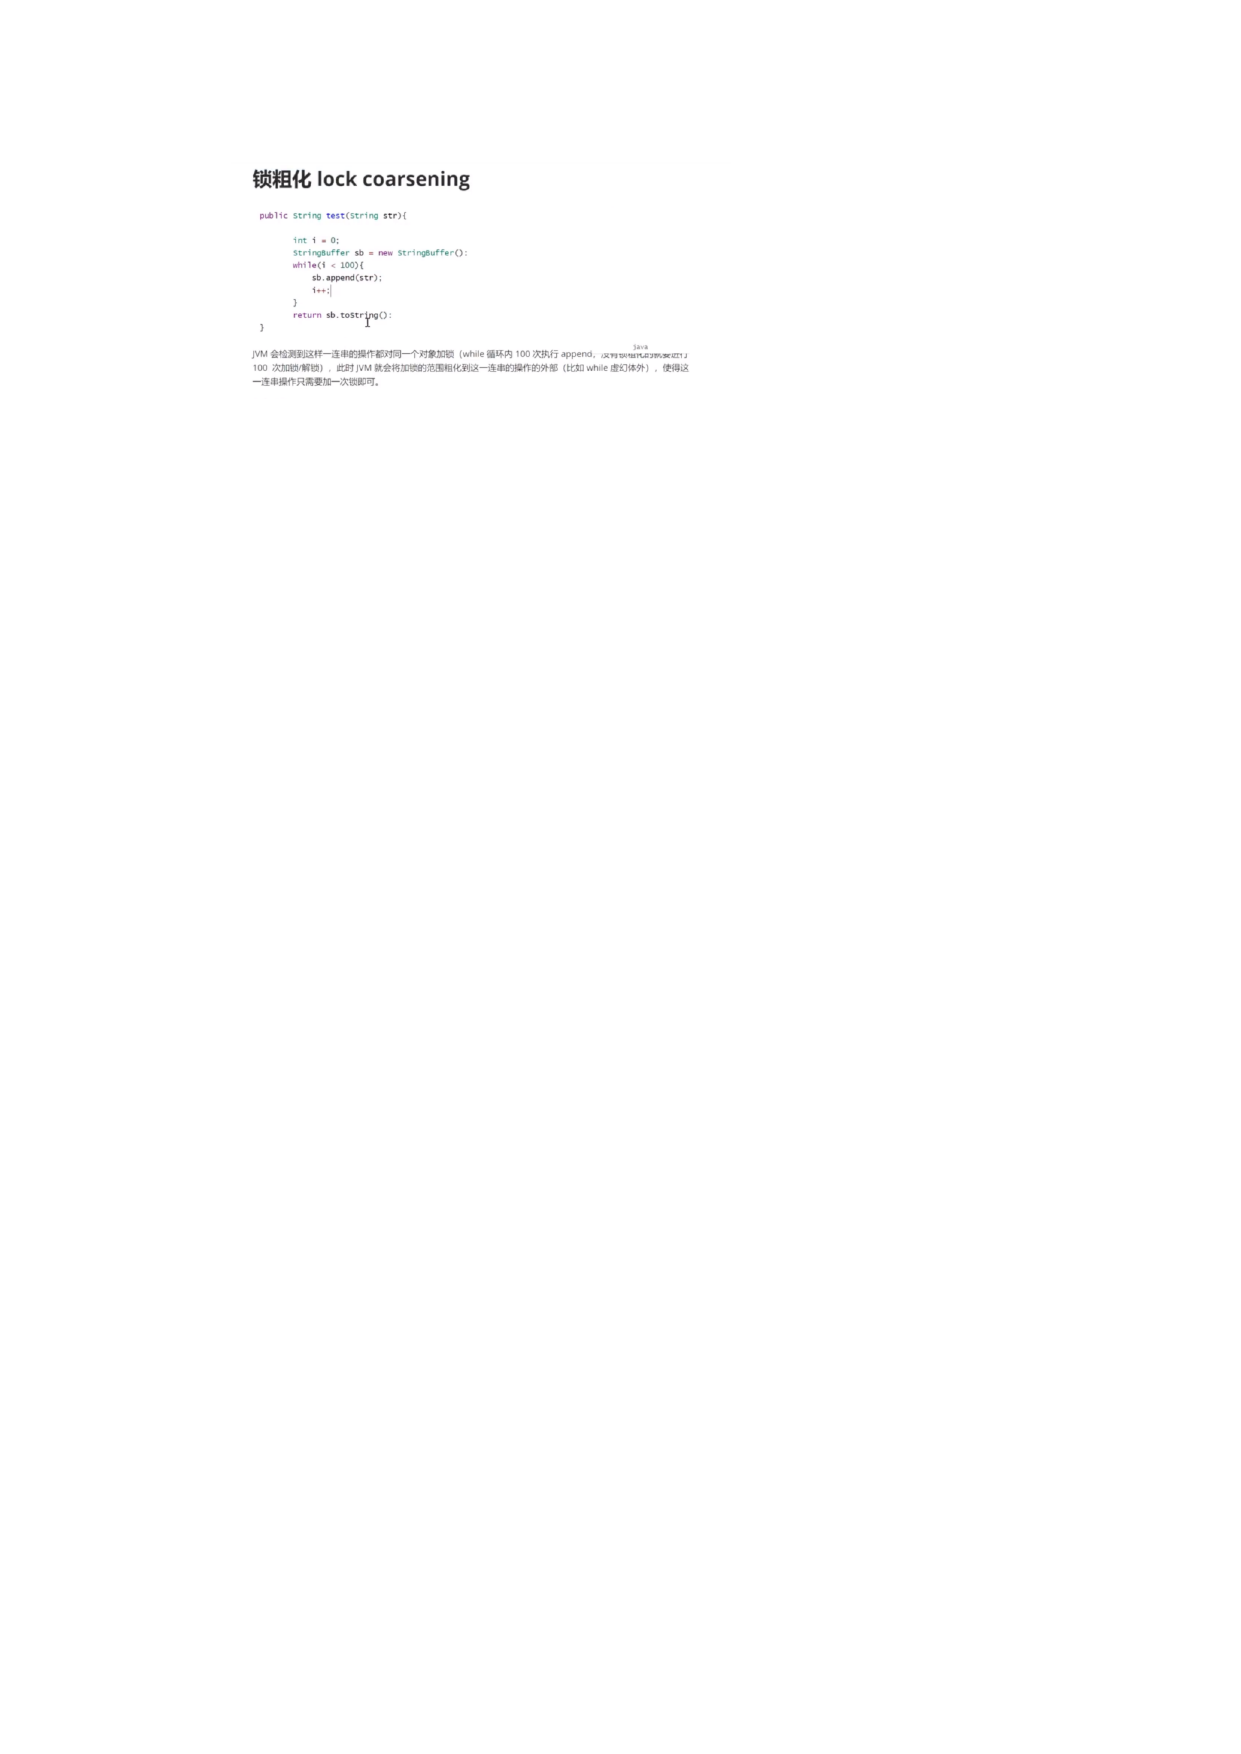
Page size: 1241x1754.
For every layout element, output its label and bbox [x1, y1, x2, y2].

picture [231, 162, 731, 399]
